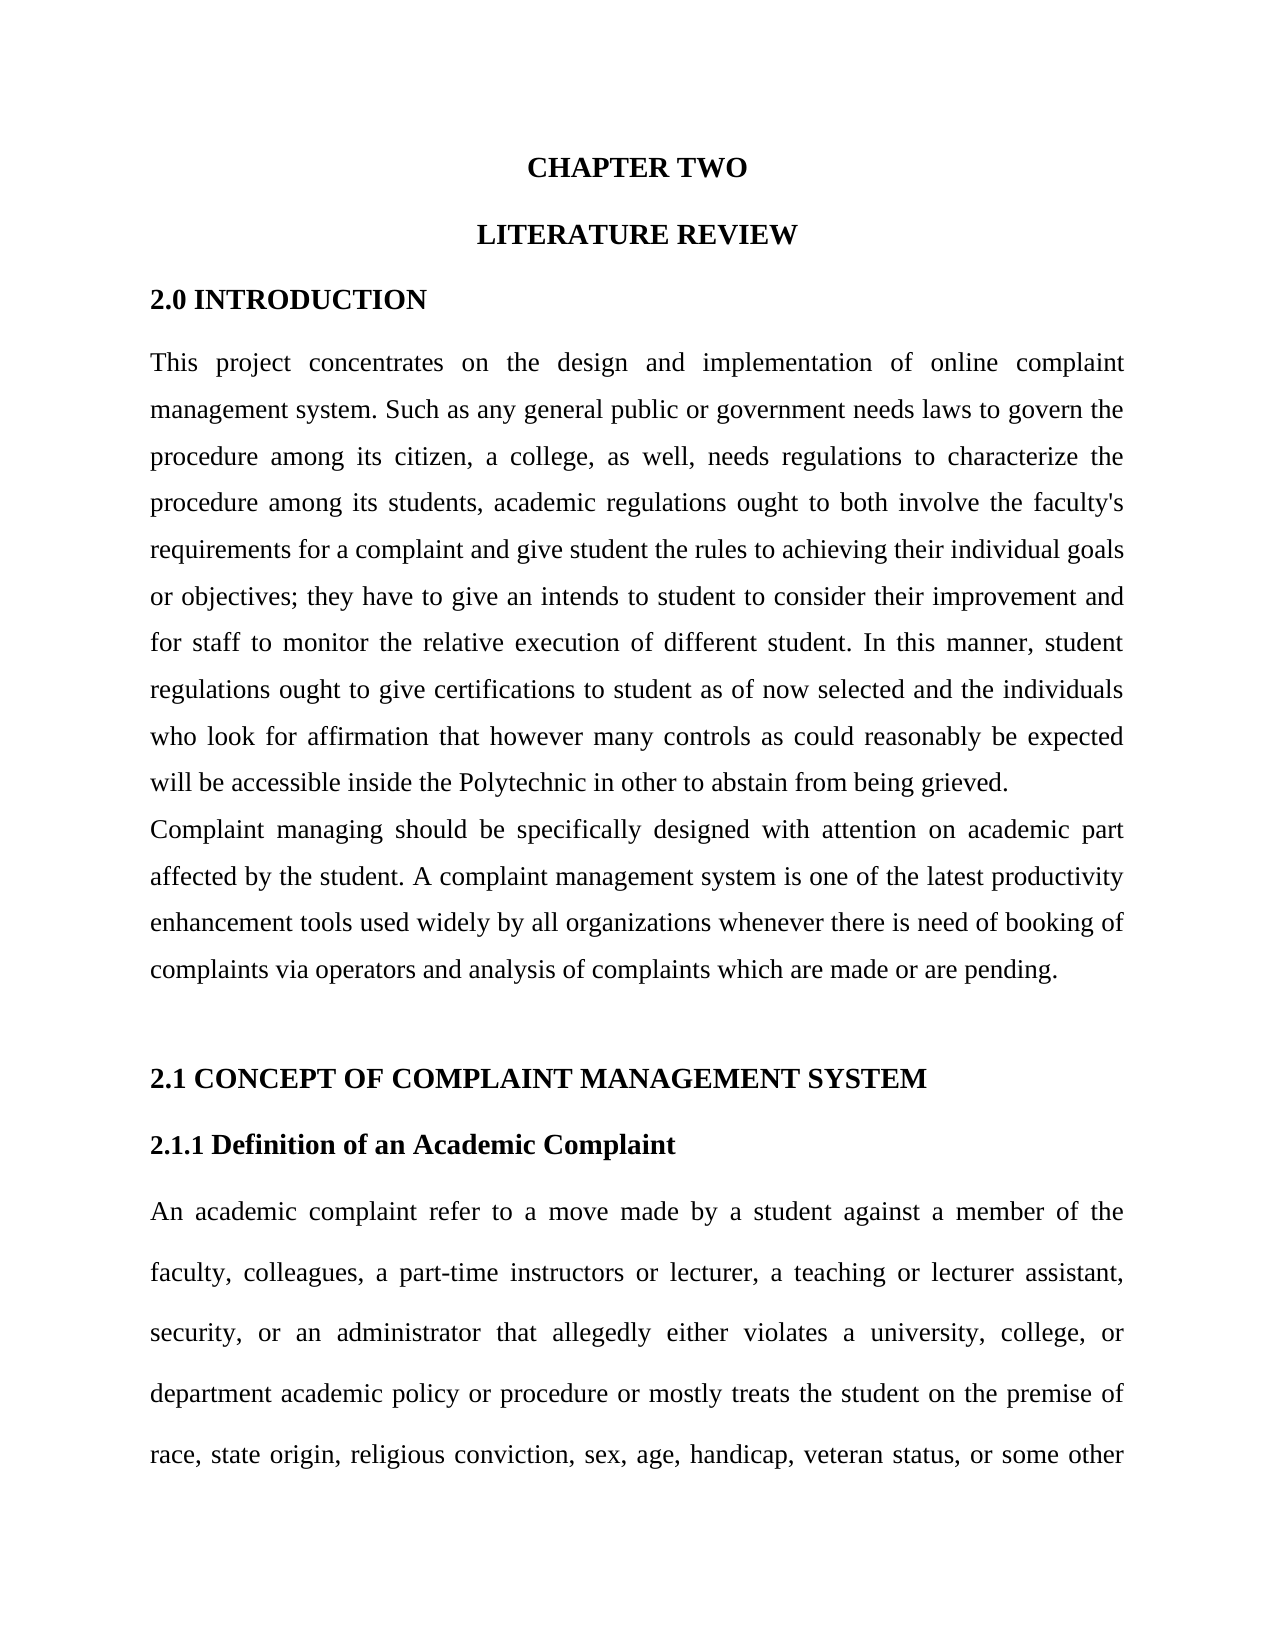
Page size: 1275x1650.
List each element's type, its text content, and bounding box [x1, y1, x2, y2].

text 2.1 CONCEPT OF COMPLAINT MANAGEMENT SYSTEM [150, 1061, 1125, 1095]
text This project concentrates on the design and implementation of online complaint management system. Such as any general public or government needs laws to govern the procedure among its citizen, a college, as well, needs regulations to characterize the procedure among its students, academic regulations ought to both involve the faculty's requirements for a complaint and give student the rules to achieving their individual goals or objectives; they have to give an intends to student to consider their improvement and for staff to monitor the relative execution of different student. In this manner, student regulations ought to give certifications to student as of now selected and the individuals who look for affirmation that however many controls as could reasonably be expected will be accessible inside the Polytechnic in other to abstain from being grieved. [150, 346, 1125, 798]
text Complaint managing should be specifically designed with attention on academic part affected by the student. A complaint management system is one of the latest productivity enhancement tools used widely by all organizations whenever there is need of booking of complaints via operators and analysis of complaints which are made or are pending. [150, 813, 1125, 984]
text 2.0 INTRODUCTION [150, 282, 1125, 315]
text 2.1.1 Definition of an Academic Complaint [150, 1127, 1125, 1161]
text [150, 1195, 1125, 1469]
text LITERATURE REVIEW [150, 217, 1125, 251]
text CHAPTER TWO [150, 150, 1125, 183]
